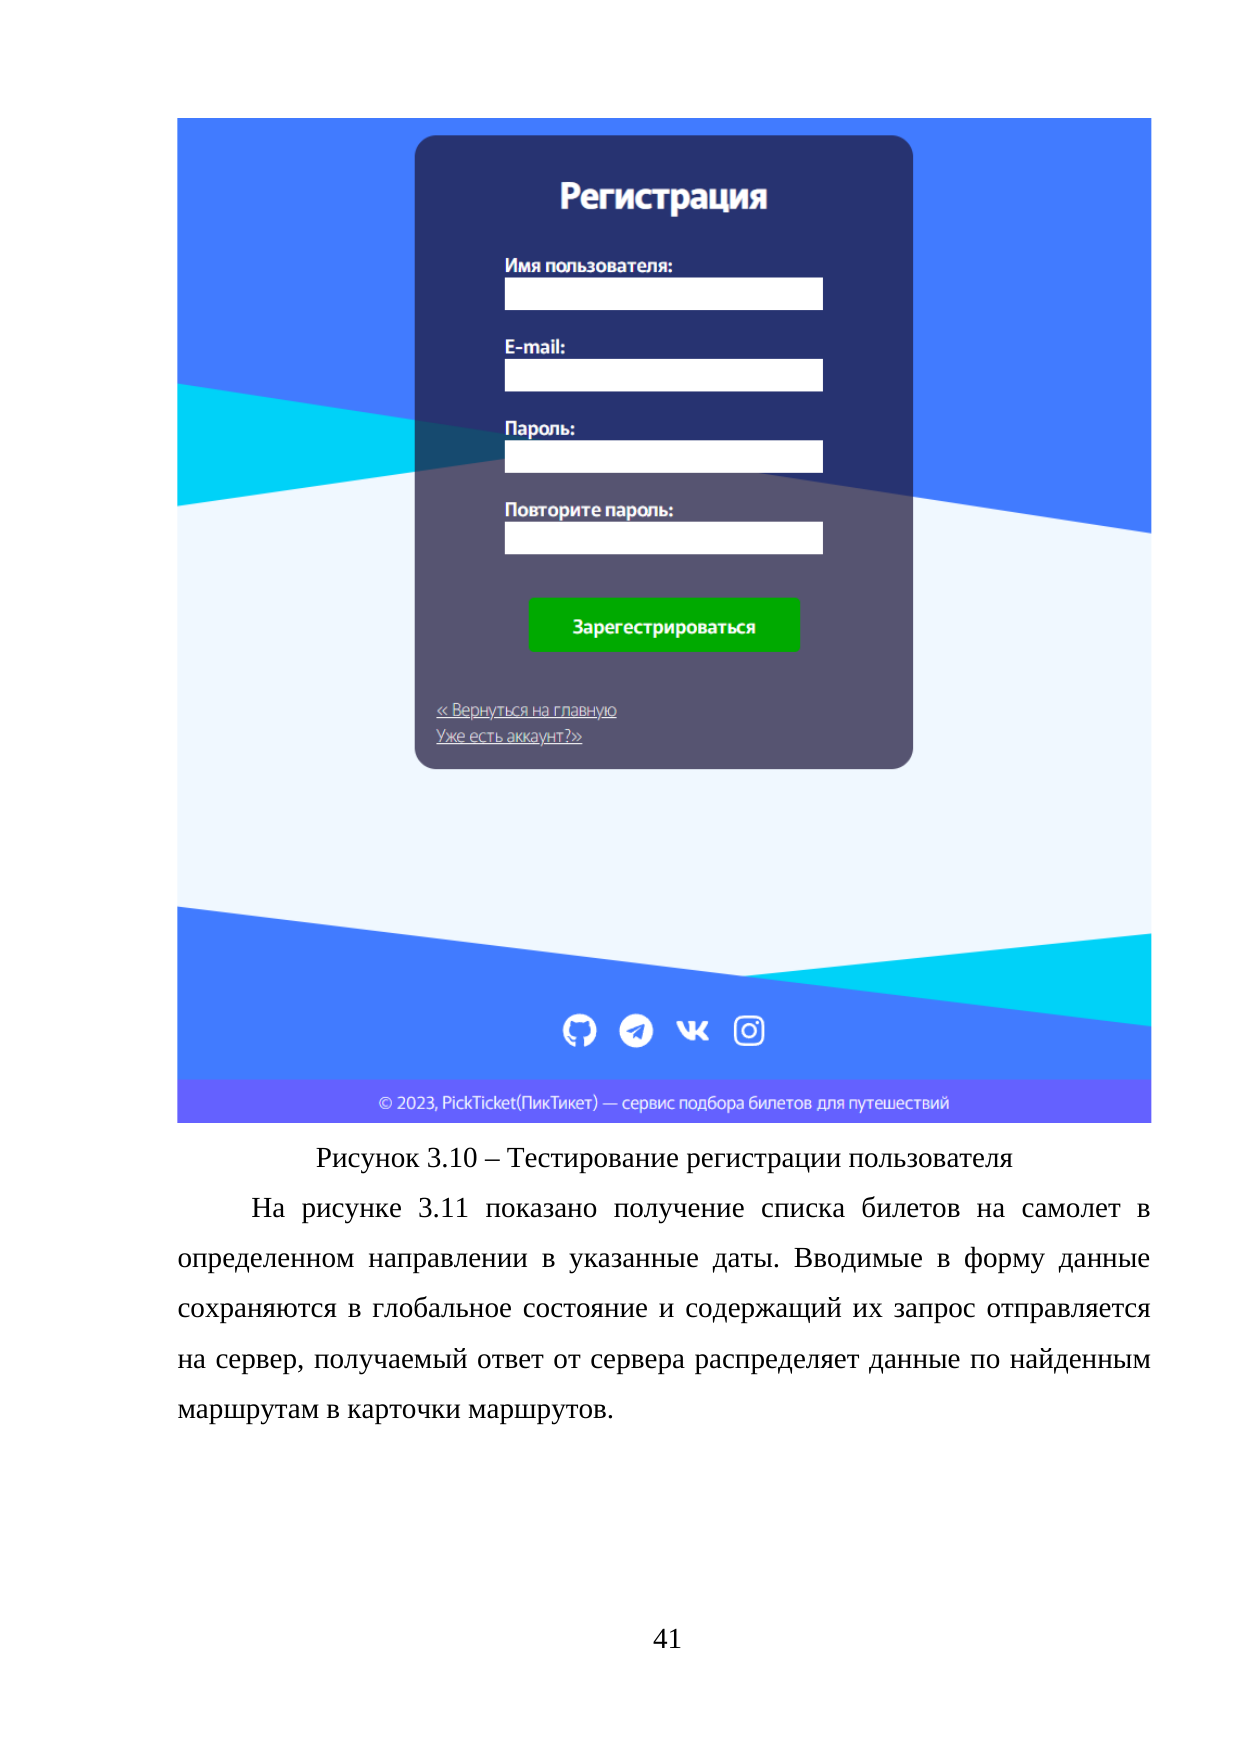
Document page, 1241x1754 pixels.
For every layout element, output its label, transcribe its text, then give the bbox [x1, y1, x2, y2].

text На рисунке 3.11 показано получение списка билетов на самолет в определенном направлении в указанные даты. Вводимые в форму данные сохраняются в глобальное состояние и содержащий их запрос отправляется на сервер, получаемый ответ от сервера распределяет данные по найденным маршрутам в карточки маршрутов. [177, 1190, 1152, 1425]
picture [177, 118, 1152, 1123]
list Рисунок 3.10 – Тестирование регистрации пользователя [177, 1140, 1152, 1173]
